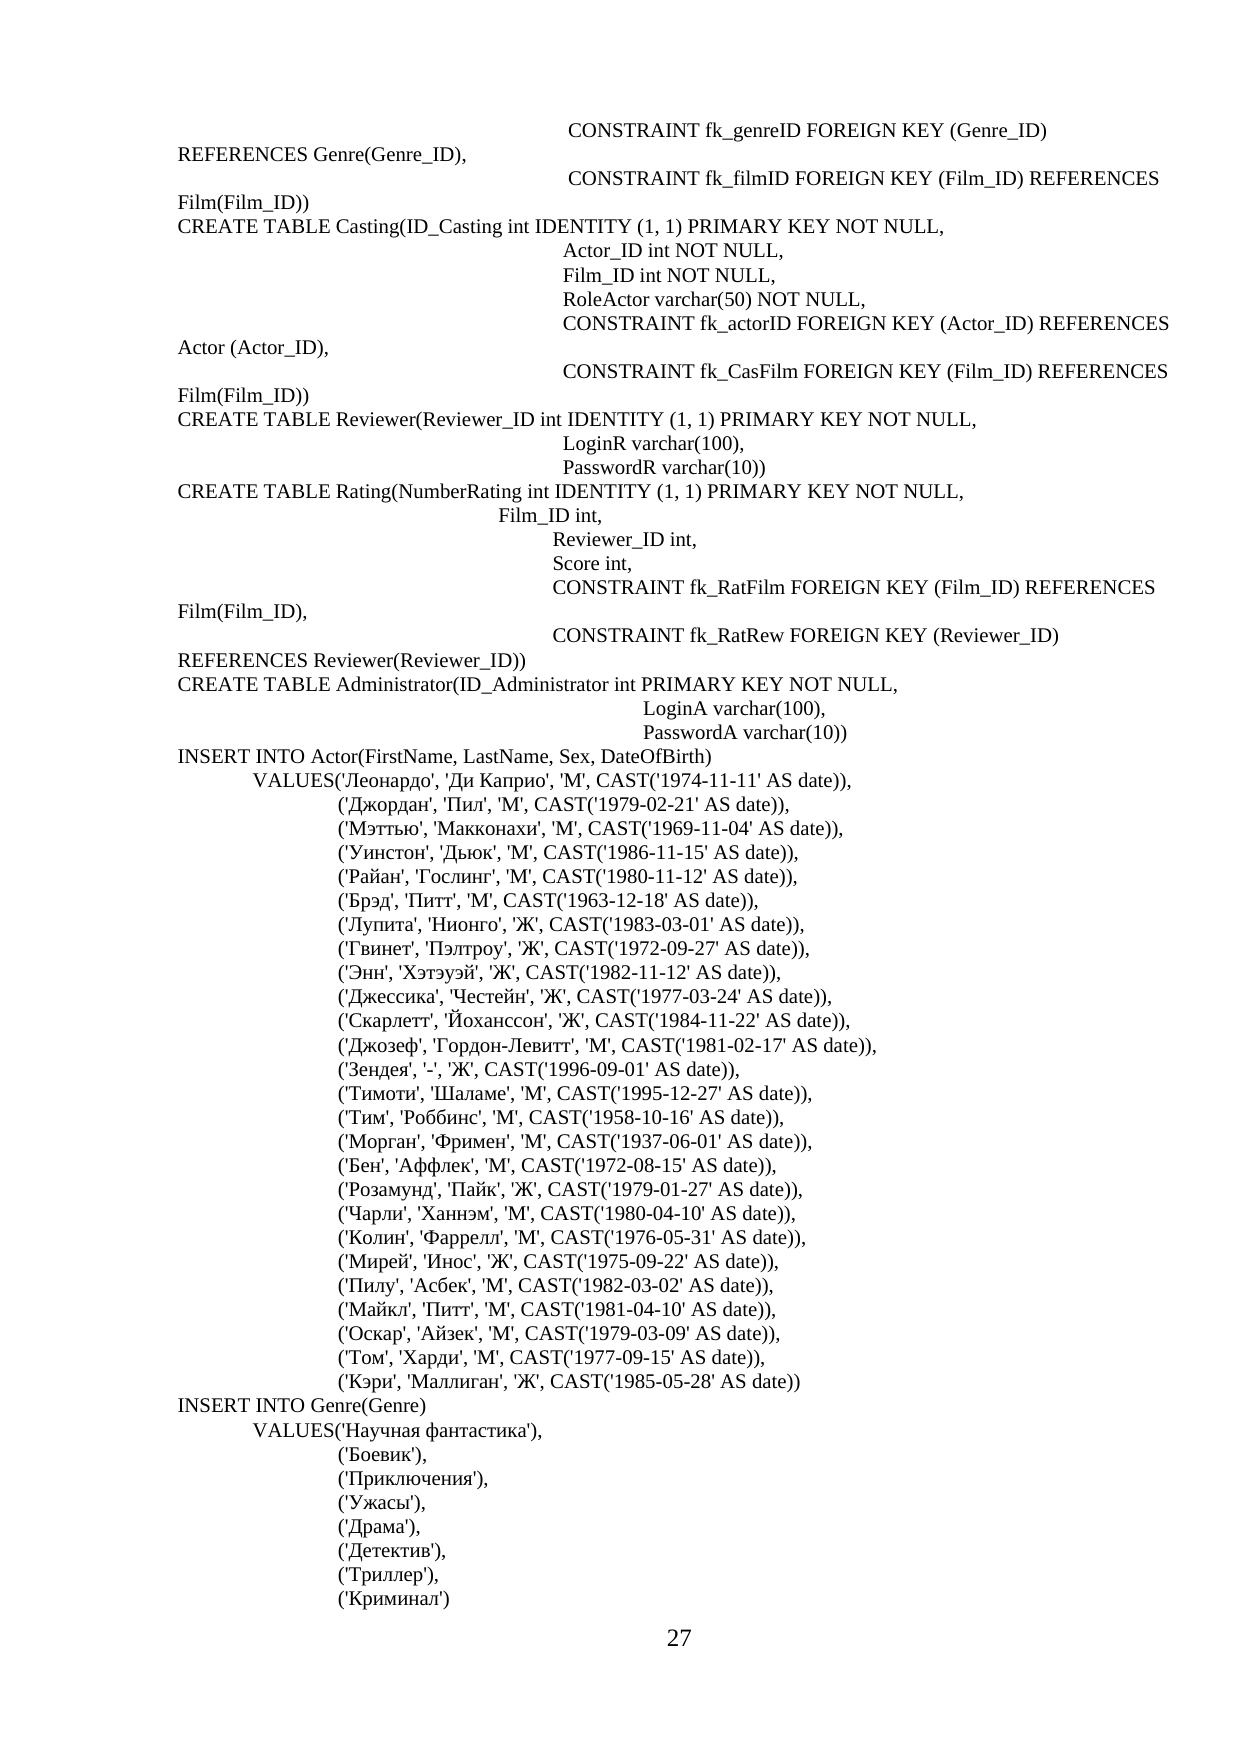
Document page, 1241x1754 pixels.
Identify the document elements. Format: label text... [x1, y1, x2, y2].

text ('Тим', 'Роббинс', 'М', CAST('1958-10-16' AS date)), [177, 1105, 1181, 1129]
text INSERT INTO Genre(Genre) [177, 1393, 1181, 1417]
text ('Приключения'), [177, 1466, 1181, 1490]
text ('Драма'), [177, 1514, 1181, 1538]
text Reviewer_ID int, [177, 527, 1181, 551]
text ('Майкл', 'Питт', 'М', CAST('1981-04-10' AS date)), [177, 1297, 1181, 1321]
text CONSTRAINT fk_actorID FOREIGN KEY (Actor_ID) REFERENCES Actor (Actor_ID), [177, 311, 1181, 359]
text PasswordA varchar(10)) [177, 720, 1181, 744]
text ('Пилу', 'Асбек', 'М', CAST('1982-03-02' AS date)), [177, 1273, 1181, 1297]
text ('Брэд', 'Питт', 'М', CAST('1963-12-18' AS date)), [177, 888, 1181, 912]
text VALUES('Научная фантастика'), [177, 1417, 1181, 1442]
text ('Ужасы'), [177, 1490, 1181, 1514]
text Score int, [177, 551, 1181, 575]
text CREATE TABLE Administrator(ID_Administrator int PRIMARY KEY NOT NULL, [177, 672, 1181, 696]
text CONSTRAINT fk_RatRew FOREIGN KEY (Reviewer_ID) REFERENCES Reviewer(Reviewer_ID)) [177, 623, 1181, 672]
text RoleActor varchar(50) NOT NULL, [177, 287, 1181, 311]
text ('Колин', 'Фаррелл', 'М', CAST('1976-05-31' AS date)), [177, 1225, 1181, 1249]
text ('Райан', 'Гослинг', 'М', CAST('1980-11-12' AS date)), [177, 864, 1181, 888]
text ('Скарлетт', 'Йоханссон', 'Ж', CAST('1984-11-22' AS date)), [177, 1008, 1181, 1032]
text ('Мэттью', 'Макконахи', 'М', CAST('1969-11-04' AS date)), [177, 816, 1181, 840]
text LoginA varchar(100), [177, 696, 1181, 720]
text ('Том', 'Харди', 'М', CAST('1977-09-15' AS date)), [177, 1345, 1181, 1369]
text ('Триллер'), [177, 1562, 1181, 1586]
text Film_ID int, [177, 503, 1181, 527]
text ('Детектив'), [177, 1538, 1181, 1562]
text ('Энн', 'Хэтэуэй', 'Ж', CAST('1982-11-12' AS date)), [177, 960, 1181, 984]
text CONSTRAINT fk_CasFilm FOREIGN KEY (Film_ID) REFERENCES Film(Film_ID)) [177, 359, 1181, 407]
text ('Кэри', 'Маллиган', 'Ж', CAST('1985-05-28' AS date)) [177, 1369, 1181, 1393]
text VALUES('Леонардо', 'Ди Каприо', 'М', CAST('1974-11-11' AS date)), [177, 768, 1181, 792]
text ('Джордан', 'Пил', 'М', CAST('1979-02-21' AS date)), [177, 792, 1181, 816]
text LoginR varchar(100), [177, 431, 1181, 455]
text CONSTRAINT fk_filmID FOREIGN KEY (Film_ID) REFERENCES Film(Film_ID)) [177, 166, 1181, 214]
text ('Зендея', '-', 'Ж', CAST('1996-09-01' AS date)), [177, 1057, 1181, 1081]
text Film_ID int NOT NULL, [177, 262, 1181, 287]
text ('Джессика', 'Честейн', 'Ж', CAST('1977-03-24' AS date)), [177, 984, 1181, 1008]
text CONSTRAINT fk_RatFilm FOREIGN KEY (Film_ID) REFERENCES Film(Film_ID), [177, 575, 1181, 623]
text PasswordR varchar(10)) [177, 455, 1181, 479]
text ('Боевик'), [177, 1442, 1181, 1466]
text ('Гвинет', 'Пэлтроу', 'Ж', CAST('1972-09-27' AS date)), [177, 936, 1181, 960]
text ('Уинстон', 'Дьюк', 'М', CAST('1986-11-15' AS date)), [177, 840, 1181, 864]
text ('Криминал') [177, 1586, 1181, 1610]
text ('Оскар', 'Айзек', 'М', CAST('1979-03-09' AS date)), [177, 1321, 1181, 1345]
text CREATE TABLE Rating(NumberRating int IDENTITY (1, 1) PRIMARY KEY NOT NULL, [177, 479, 1181, 503]
text ('Лупита', 'Нионго', 'Ж', CAST('1983-03-01' AS date)), [177, 912, 1181, 936]
text Actor_ID int NOT NULL, [177, 238, 1181, 262]
text ('Тимоти', 'Шаламе', 'М', CAST('1995-12-27' AS date)), [177, 1081, 1181, 1105]
text CREATE TABLE Casting(ID_Casting int IDENTITY (1, 1) PRIMARY KEY NOT NULL, [177, 214, 1181, 238]
text CREATE TABLE Reviewer(Reviewer_ID int IDENTITY (1, 1) PRIMARY KEY NOT NULL, [177, 407, 1181, 431]
text ('Чарли', 'Ханнэм', 'М', CAST('1980-04-10' AS date)), [177, 1201, 1181, 1225]
text ('Джозеф', 'Гордон-Левитт', 'М', CAST('1981-02-17' AS date)), [177, 1032, 1181, 1057]
text ('Морган', 'Фримен', 'М', CAST('1937-06-01' AS date)), [177, 1129, 1181, 1153]
text ('Мирей', 'Инос', 'Ж', CAST('1975-09-22' AS date)), [177, 1249, 1181, 1273]
text ('Бен', 'Аффлек', 'М', CAST('1972-08-15' AS date)), [177, 1153, 1181, 1177]
text INSERT INTO Actor(FirstName, LastName, Sex, DateOfBirth) [177, 744, 1181, 768]
text ('Розамунд', 'Пайк', 'Ж', CAST('1979-01-27' AS date)), [177, 1177, 1181, 1201]
text CONSTRAINT fk_genreID FOREIGN KEY (Genre_ID) REFERENCES Genre(Genre_ID), [177, 118, 1181, 166]
